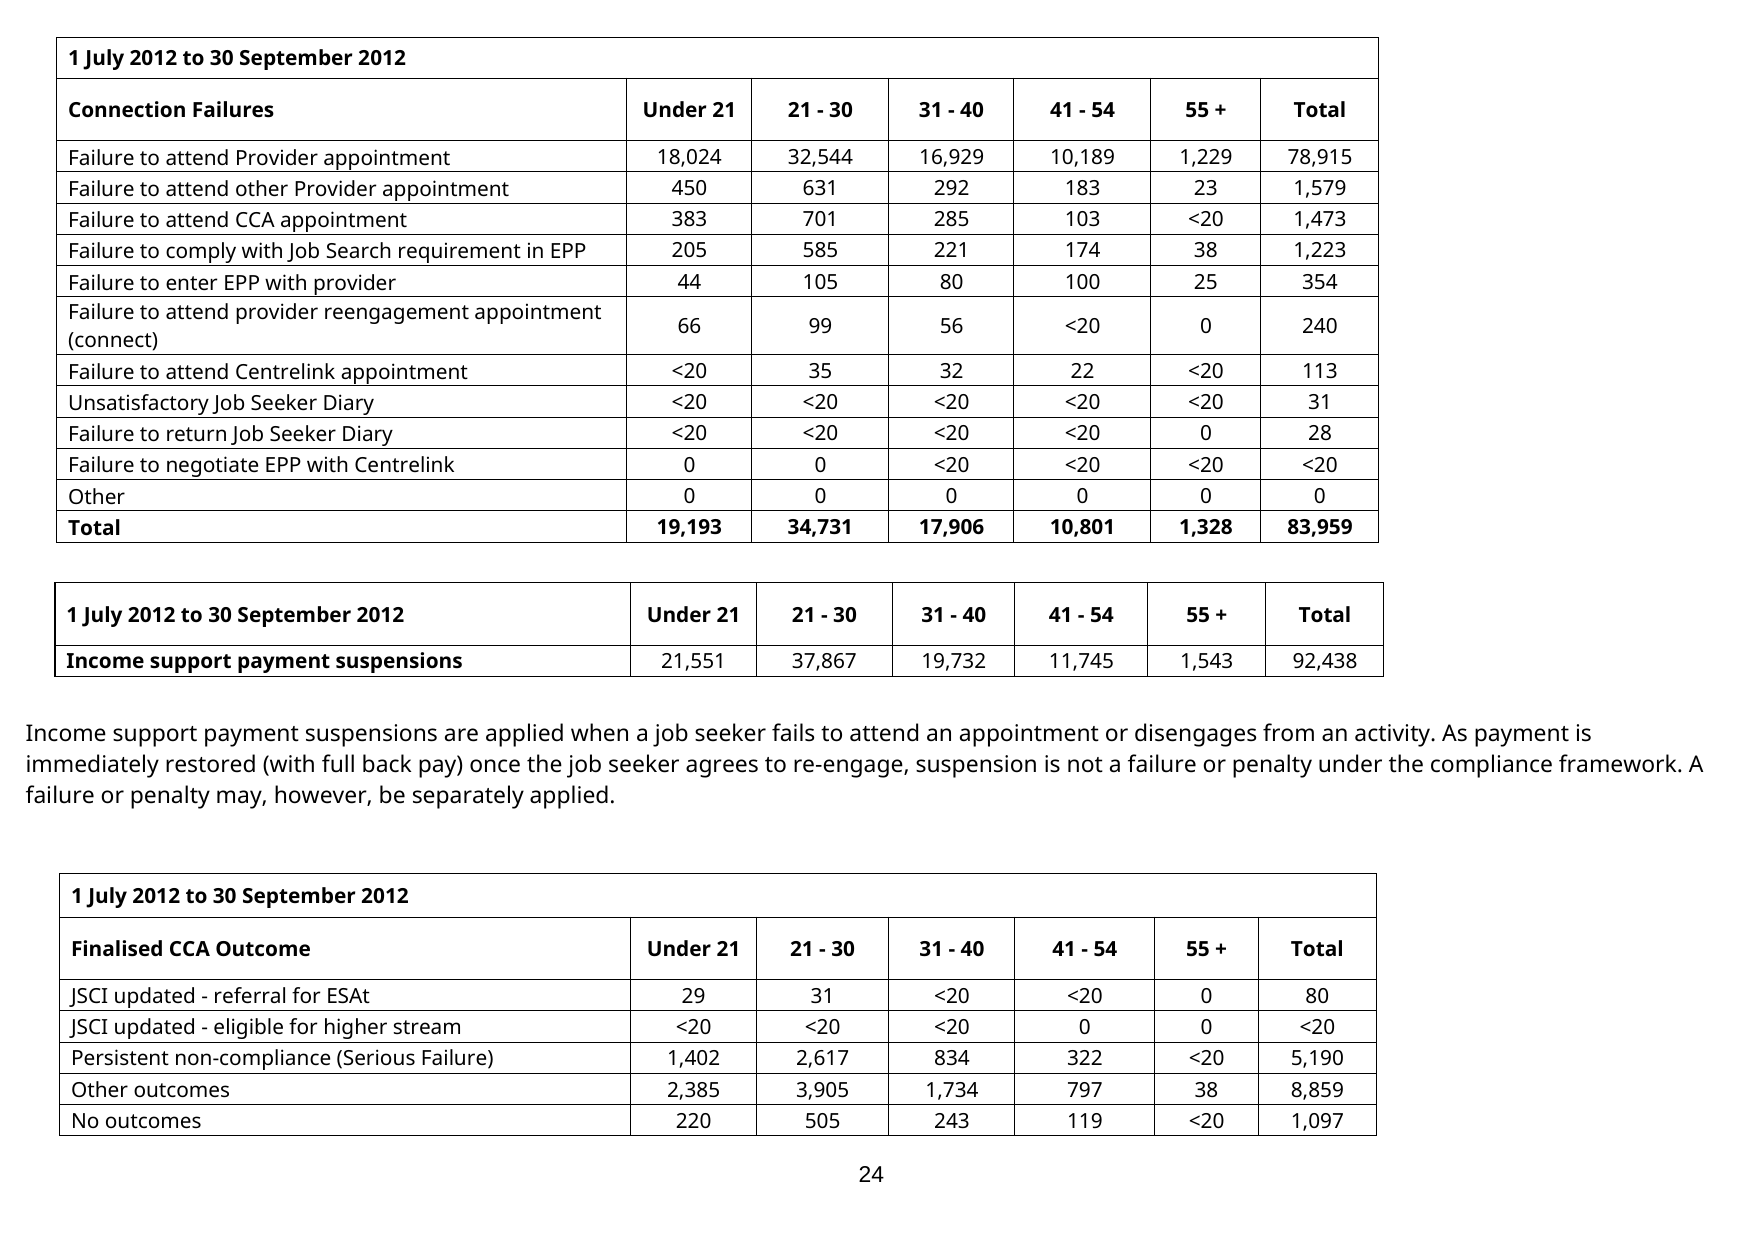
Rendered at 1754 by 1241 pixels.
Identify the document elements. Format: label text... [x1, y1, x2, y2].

table_cell 10,801 [1014, 511, 1150, 542]
table_cell 55 + [1155, 918, 1258, 979]
table_cell 2,385 [631, 1074, 756, 1104]
table_cell 322 [1015, 1043, 1154, 1073]
table_cell 29 [631, 980, 756, 1010]
table_cell Failure to attend Provider appointment [57, 141, 626, 171]
table_cell Finalised CCA Outcome [60, 918, 630, 979]
table_cell Other [57, 480, 626, 510]
table_header 21 - 30 [757, 583, 892, 645]
table_cell <20 [752, 418, 888, 448]
table_cell <20 [889, 386, 1013, 417]
table_cell Total [57, 511, 626, 542]
table_cell <20 [757, 1011, 888, 1042]
table_cell 22 [1014, 355, 1150, 385]
table_cell <20 [1151, 386, 1260, 417]
table_cell Failure to return Job Seeker Diary [57, 418, 626, 448]
table_cell 119 [1015, 1105, 1154, 1135]
table_cell Persistent non-compliance (Serious Failure) [60, 1043, 630, 1073]
table_cell 37,867 [757, 646, 892, 676]
table_cell 0 [1151, 297, 1260, 354]
table_cell Failure to attend provider reengagement appointment (connect) [57, 297, 626, 354]
table_header 1 July 2012 to 30 September 2012 [60, 874, 1376, 917]
table_cell 631 [752, 172, 888, 202]
table_cell <20 [1151, 355, 1260, 385]
table_cell 1,229 [1151, 141, 1260, 171]
table_cell <20 [1151, 204, 1260, 234]
table_cell 31 - 40 [889, 918, 1014, 979]
table_cell 450 [627, 172, 751, 202]
table_cell 505 [757, 1105, 888, 1135]
table_cell <20 [1014, 297, 1150, 354]
table_cell 797 [1015, 1074, 1154, 1104]
table_cell 19,732 [893, 646, 1014, 676]
table_cell Other outcomes [60, 1074, 630, 1104]
table_cell 383 [627, 204, 751, 234]
table_cell 174 [1014, 235, 1150, 265]
table_cell 0 [752, 480, 888, 510]
table_cell 292 [889, 172, 1013, 202]
table_cell JSCI updated - referral for ESAt [60, 980, 630, 1010]
table_cell <20 [627, 386, 751, 417]
table_cell <20 [889, 980, 1014, 1010]
table_cell 32,544 [752, 141, 888, 171]
table_header 55 + [1148, 583, 1265, 645]
table_cell Connection Failures [57, 79, 626, 140]
table_cell 38 [1151, 235, 1260, 265]
table_cell <20 [1155, 1105, 1258, 1135]
table_cell 80 [889, 266, 1013, 296]
table_header 41 - 54 [1015, 583, 1147, 645]
table_cell <20 [752, 386, 888, 417]
table_cell 21 - 30 [752, 79, 888, 140]
table_cell JSCI updated - eligible for higher stream [60, 1011, 630, 1042]
table_cell 66 [627, 297, 751, 354]
table_cell 240 [1261, 297, 1378, 354]
table_cell 1,223 [1261, 235, 1378, 265]
table_cell 11,745 [1015, 646, 1147, 676]
table_cell 701 [752, 204, 888, 234]
table_cell Failure to negotiate EPP with Centrelink [57, 449, 626, 479]
table_cell 31 - 40 [889, 79, 1013, 140]
table_cell <20 [627, 418, 751, 448]
table_cell 21,551 [631, 646, 756, 676]
table_cell 285 [889, 204, 1013, 234]
table_cell 19,193 [627, 511, 751, 542]
table_cell Failure to attend CCA appointment [57, 204, 626, 234]
table_cell <20 [889, 1011, 1014, 1042]
table_cell 221 [889, 235, 1013, 265]
table_cell 80 [1259, 980, 1376, 1010]
table_cell Total [1259, 918, 1376, 979]
table_cell No outcomes [60, 1105, 630, 1135]
table_cell 99 [752, 297, 888, 354]
table_cell 834 [889, 1043, 1014, 1073]
table_cell Under 21 [627, 79, 751, 140]
table_cell 0 [889, 480, 1013, 510]
table_cell 1,543 [1148, 646, 1265, 676]
table_cell 243 [889, 1105, 1014, 1135]
table_cell 25 [1151, 266, 1260, 296]
table_cell 0 [1155, 980, 1258, 1010]
table_cell 0 [1261, 480, 1378, 510]
table_cell 105 [752, 266, 888, 296]
table_header Under 21 [631, 583, 756, 645]
table_cell 78,915 [1261, 141, 1378, 171]
table_cell <20 [1014, 386, 1150, 417]
table_cell 354 [1261, 266, 1378, 296]
table_cell 585 [752, 235, 888, 265]
table_cell <20 [1155, 1043, 1258, 1073]
table_cell 5,190 [1259, 1043, 1376, 1073]
table_cell 205 [627, 235, 751, 265]
table_cell 1,328 [1151, 511, 1260, 542]
table_cell Failure to attend Centrelink appointment [57, 355, 626, 385]
table_cell 220 [631, 1105, 756, 1135]
table_cell 18,024 [627, 141, 751, 171]
table_cell 44 [627, 266, 751, 296]
table_cell 56 [889, 297, 1013, 354]
table_cell 32 [889, 355, 1013, 385]
table_cell 0 [1014, 480, 1150, 510]
table_cell 183 [1014, 172, 1150, 202]
table_cell 3,905 [757, 1074, 888, 1104]
table_cell 0 [1151, 480, 1260, 510]
table_cell 0 [1151, 418, 1260, 448]
table_cell 23 [1151, 172, 1260, 202]
table_cell 55 + [1151, 79, 1260, 140]
table_cell 1,734 [889, 1074, 1014, 1104]
table_cell <20 [1261, 449, 1378, 479]
table_cell 34,731 [752, 511, 888, 542]
table_header 1 July 2012 to 30 September 2012 [57, 38, 1378, 77]
table_header 31 - 40 [893, 583, 1014, 645]
table_cell Under 21 [631, 918, 756, 979]
table_cell 31 [1261, 386, 1378, 417]
table_cell Unsatisfactory Job Seeker Diary [57, 386, 626, 417]
table_cell 38 [1155, 1074, 1258, 1104]
table_cell 0 [1015, 1011, 1154, 1042]
table_cell <20 [889, 449, 1013, 479]
table_cell 16,929 [889, 141, 1013, 171]
table_cell 10,189 [1014, 141, 1150, 171]
table_cell 31 [757, 980, 888, 1010]
table_cell 0 [752, 449, 888, 479]
table_cell <20 [1014, 449, 1150, 479]
table_cell 41 - 54 [1015, 918, 1154, 979]
table_cell <20 [1014, 418, 1150, 448]
table_cell 8,859 [1259, 1074, 1376, 1104]
table_cell 92,438 [1266, 646, 1383, 676]
table_cell Failure to enter EPP with provider [57, 266, 626, 296]
table_cell 0 [627, 449, 751, 479]
table_cell <20 [631, 1011, 756, 1042]
table_cell 1,097 [1259, 1105, 1376, 1135]
table_cell 100 [1014, 266, 1150, 296]
table_cell 41 - 54 [1014, 79, 1150, 140]
table_cell 35 [752, 355, 888, 385]
table_cell 17,906 [889, 511, 1013, 542]
table_cell <20 [1151, 449, 1260, 479]
table_cell <20 [889, 418, 1013, 448]
table_cell 113 [1261, 355, 1378, 385]
table_cell 83,959 [1261, 511, 1378, 542]
table_cell Income support payment suspensions [56, 646, 630, 676]
table_cell 2,617 [757, 1043, 888, 1073]
table_header 1 July 2012 to 30 September 2012 [56, 583, 630, 645]
table_cell <20 [1259, 1011, 1376, 1042]
table_cell 0 [627, 480, 751, 510]
table_cell 1,473 [1261, 204, 1378, 234]
table_cell 21 - 30 [757, 918, 888, 979]
text Income support payment suspensions are applied when a job seeker fails to attend an appointment or disengages from an activity. As payment is immediately restored (with full back pay) once the job seeker agrees to re-engage, suspension is not a failure or penalty under the compliance framework. A failure or penalty may, however, be separately applied. [25, 717, 1717, 811]
table_cell Failure to attend other Provider appointment [57, 172, 626, 202]
table_cell 103 [1014, 204, 1150, 234]
table_cell 1,402 [631, 1043, 756, 1073]
table_header Total [1266, 583, 1383, 645]
table_cell Failure to comply with Job Search requirement in EPP [57, 235, 626, 265]
table_cell 28 [1261, 418, 1378, 448]
table_cell 1,579 [1261, 172, 1378, 202]
table_cell <20 [1015, 980, 1154, 1010]
table_cell 0 [1155, 1011, 1258, 1042]
table_cell <20 [627, 355, 751, 385]
table_cell Total [1261, 79, 1378, 140]
